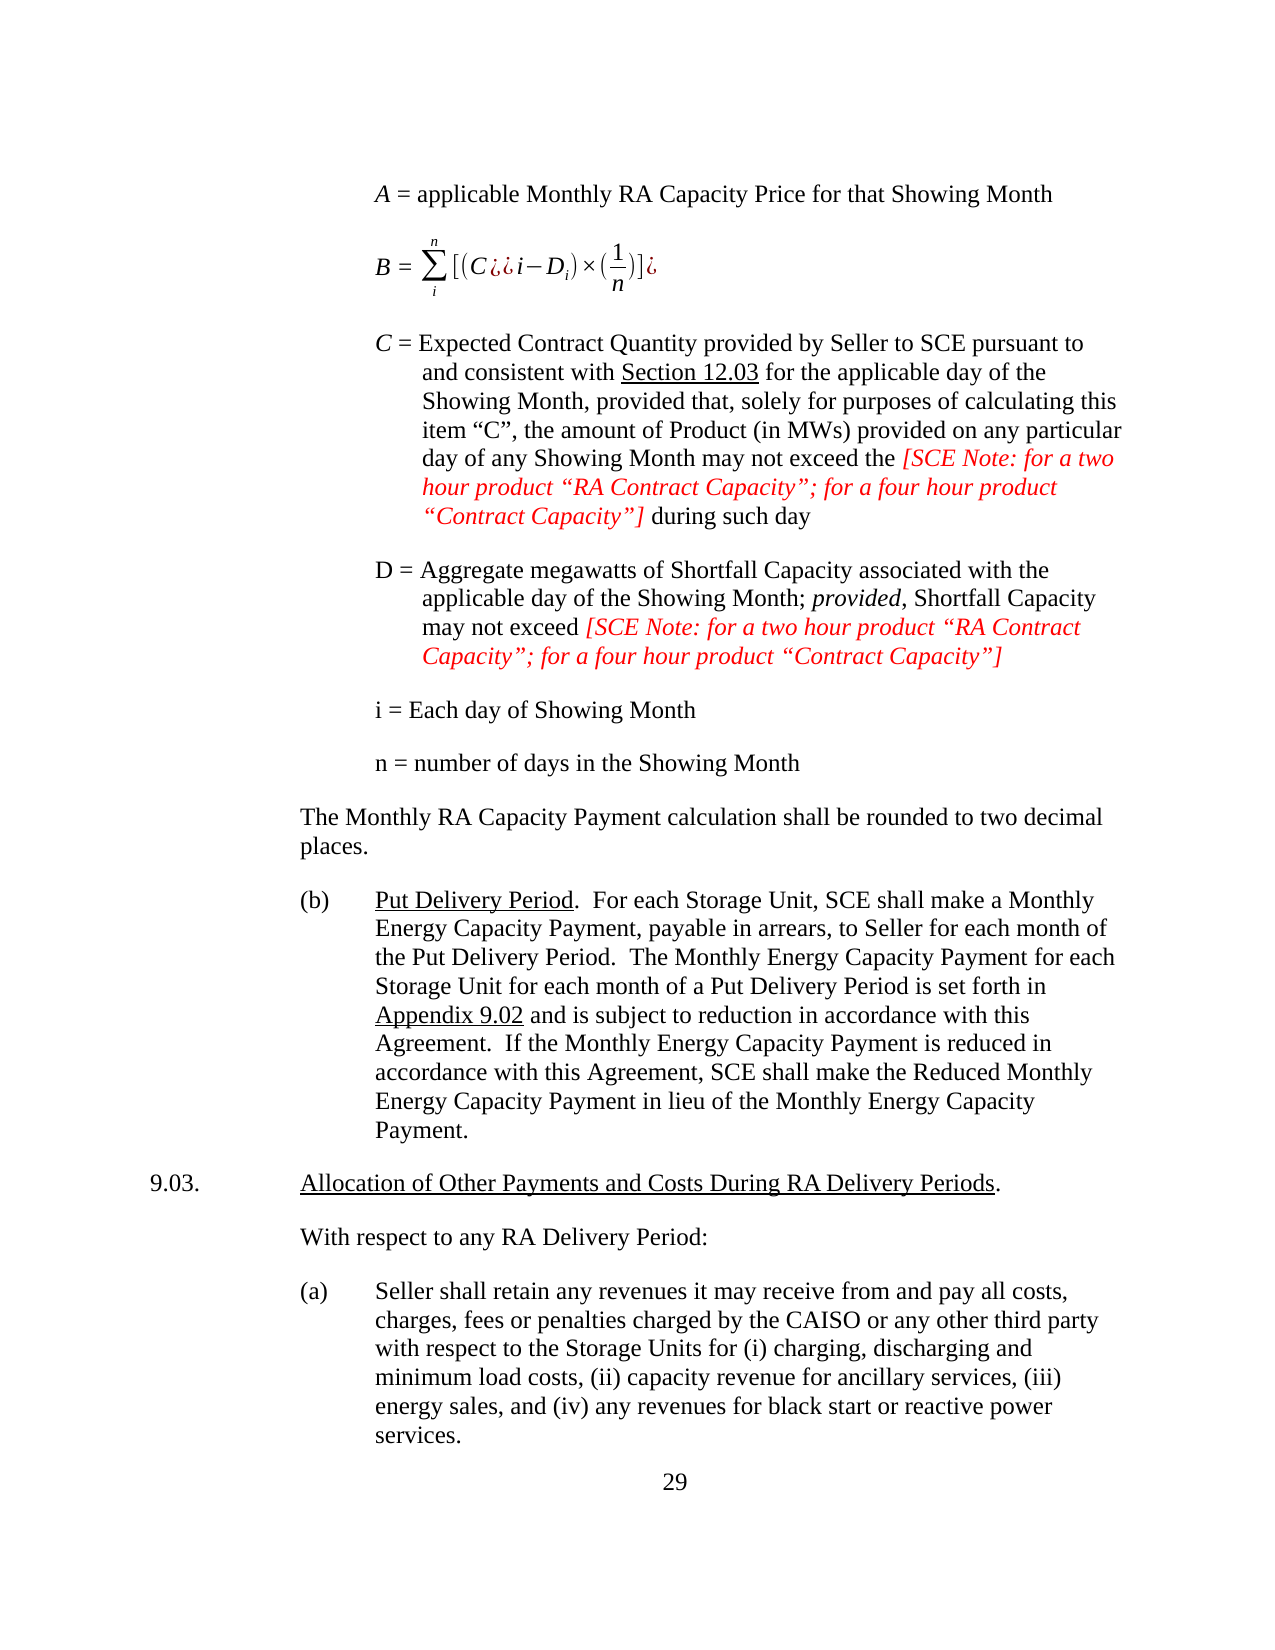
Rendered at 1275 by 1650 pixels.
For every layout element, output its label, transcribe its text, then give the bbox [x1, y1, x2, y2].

text i = Each day of Showing Month [375, 695, 1125, 723]
text D = Aggregate megawatts of Shortfall Capacity associated with the applicable day of the Showing Month; provided, Shortfall Capacity may not exceed [SCE Note: for a two hour product “RA Contract Capacity”; for a four hour product “Contract Capacity”] [375, 555, 1125, 670]
subtitle Allocation of Other Payments and Costs During RA Delivery Periods. [150, 1168, 1125, 1197]
subtitle Put Delivery Period. For each Storage Unit, SCE shall make a Monthly Energy Capacity Payment, payable in arrears, to Seller for each month of the Put Delivery Period. The Monthly Energy Capacity Payment for each Storage Unit for each month of a Put Delivery Period is set forth in Appendix 9.02 and is subject to reduction in accordance with this Agreement. If the Monthly Energy Capacity Payment is reduced in accordance with this Agreement, SCE shall make the Reduced Monthly Energy Capacity Payment in lieu of the Monthly Energy Capacity Payment. [300, 885, 1125, 1143]
text A = applicable Monthly RA Capacity Price for that Showing Month [375, 179, 1125, 207]
text C = Expected Contract Quantity provided by Seller to SCE pursuant to and consistent with Section 12.03 for the applicable day of the Showing Month, provided that, solely for purposes of calculating this item “C”, the amount of Product (in MWs) provided on any particular day of any Showing Month may not exceed the [SCE Note: for a two hour product “RA Contract Capacity”; for a four hour product “Contract Capacity”] during such day [375, 328, 1125, 530]
text B = [375, 232, 1125, 300]
text With respect to any RA Delivery Period: [300, 1222, 1125, 1251]
subtitle The Monthly RA Capacity Payment calculation shall be rounded to two decimal places. [300, 802, 1125, 860]
text n = number of days in the Showing Month [375, 748, 1125, 777]
list Seller shall retain any revenues it may receive from and pay all costs, charges, fees or penalties charged by the CAISO or any other third party with respect to the Storage Units for (i) charging, discharging and minimum load costs, (ii) capacity revenue for ancillary services, (iii) energy sales, and (iv) any revenues for black start or reactive power services. [300, 1276, 1125, 1448]
